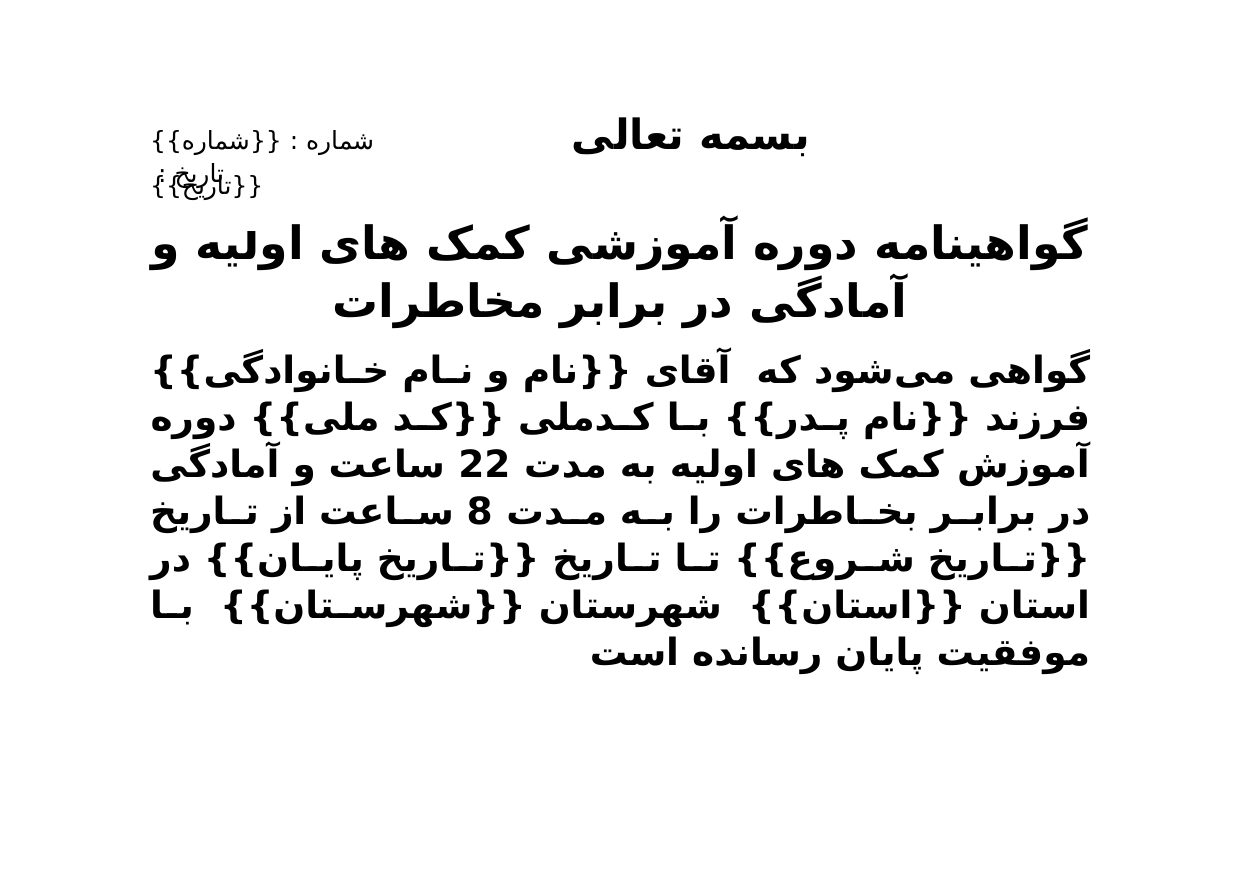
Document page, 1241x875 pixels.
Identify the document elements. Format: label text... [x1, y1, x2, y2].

text تاریخ : {{تاریخ}} [150, 171, 188, 200]
text گواهینامه دوره آموزشی کمک های اولیه و آمادگی در برابر مخاطرات [150, 217, 1090, 328]
text گواهی می‌شود که آقای {{نام و نام خانوادگی}} فرزند {{نام پدر}} با کدملی {{کد ملی}} دوره آموزش کمک های اولیه به مدت 22 ساعت و آمادگی در برابر بخاطرات را به مدت 8 ساعت از تاریخ {{تاریخ شروع}} تا تاریخ {{تاریخ پایان}} در استان {{استان}} شهرستان {{شهرستان}} با موفقیت پایان رسانده است [150, 348, 1090, 675]
text بسمه تعالی شماره : {{شماره}} [596, 130, 1090, 154]
text بسمه تعالی شماره : {{شماره}} [150, 130, 619, 154]
text تاریخ : {{تاریخ}} [179, 171, 1090, 200]
